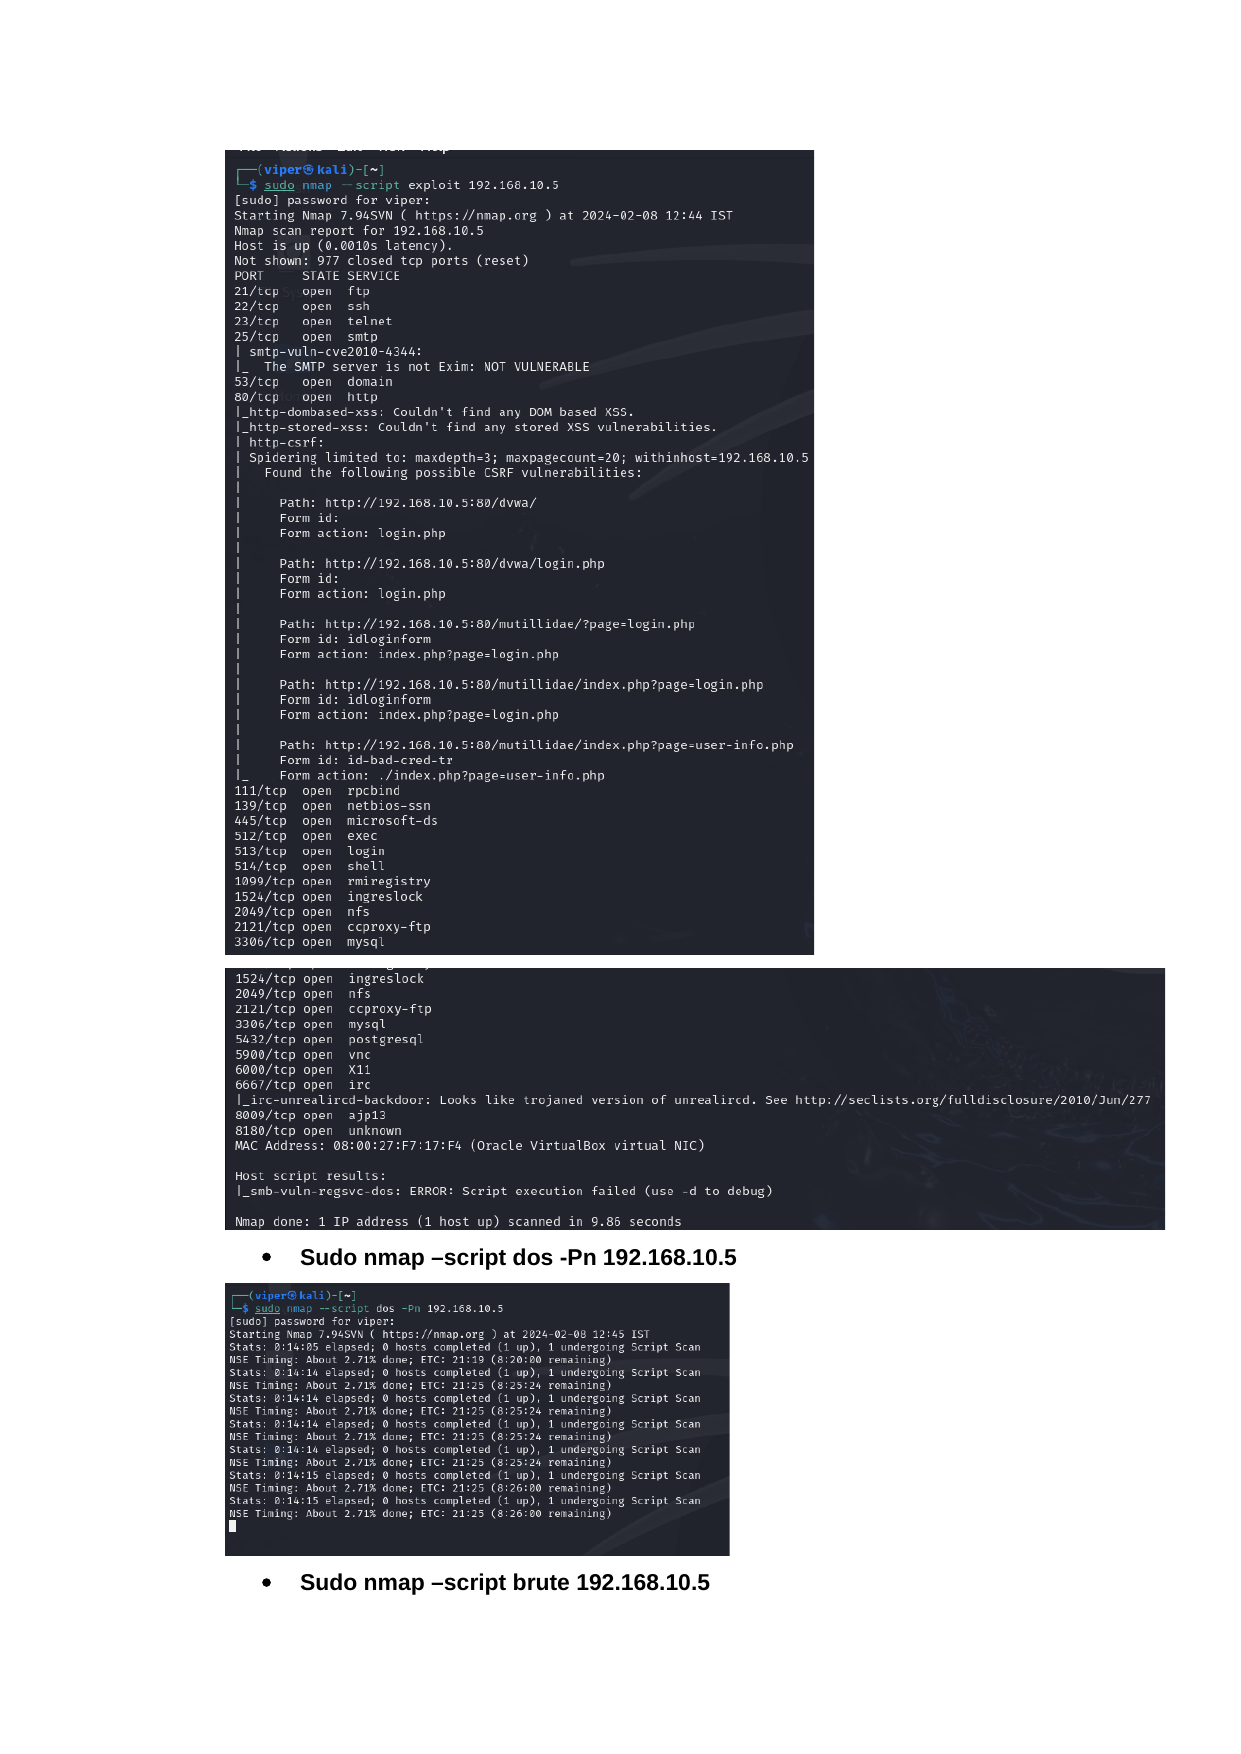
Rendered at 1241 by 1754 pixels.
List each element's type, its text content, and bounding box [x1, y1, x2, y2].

list Sudo nmap –script brute 192.168.10.5 [262, 1569, 1090, 1596]
picture [225, 968, 1166, 1230]
picture [225, 150, 815, 955]
list Sudo nmap –script dos -Pn 192.168.10.5 [262, 1243, 1090, 1270]
picture [225, 1283, 730, 1556]
